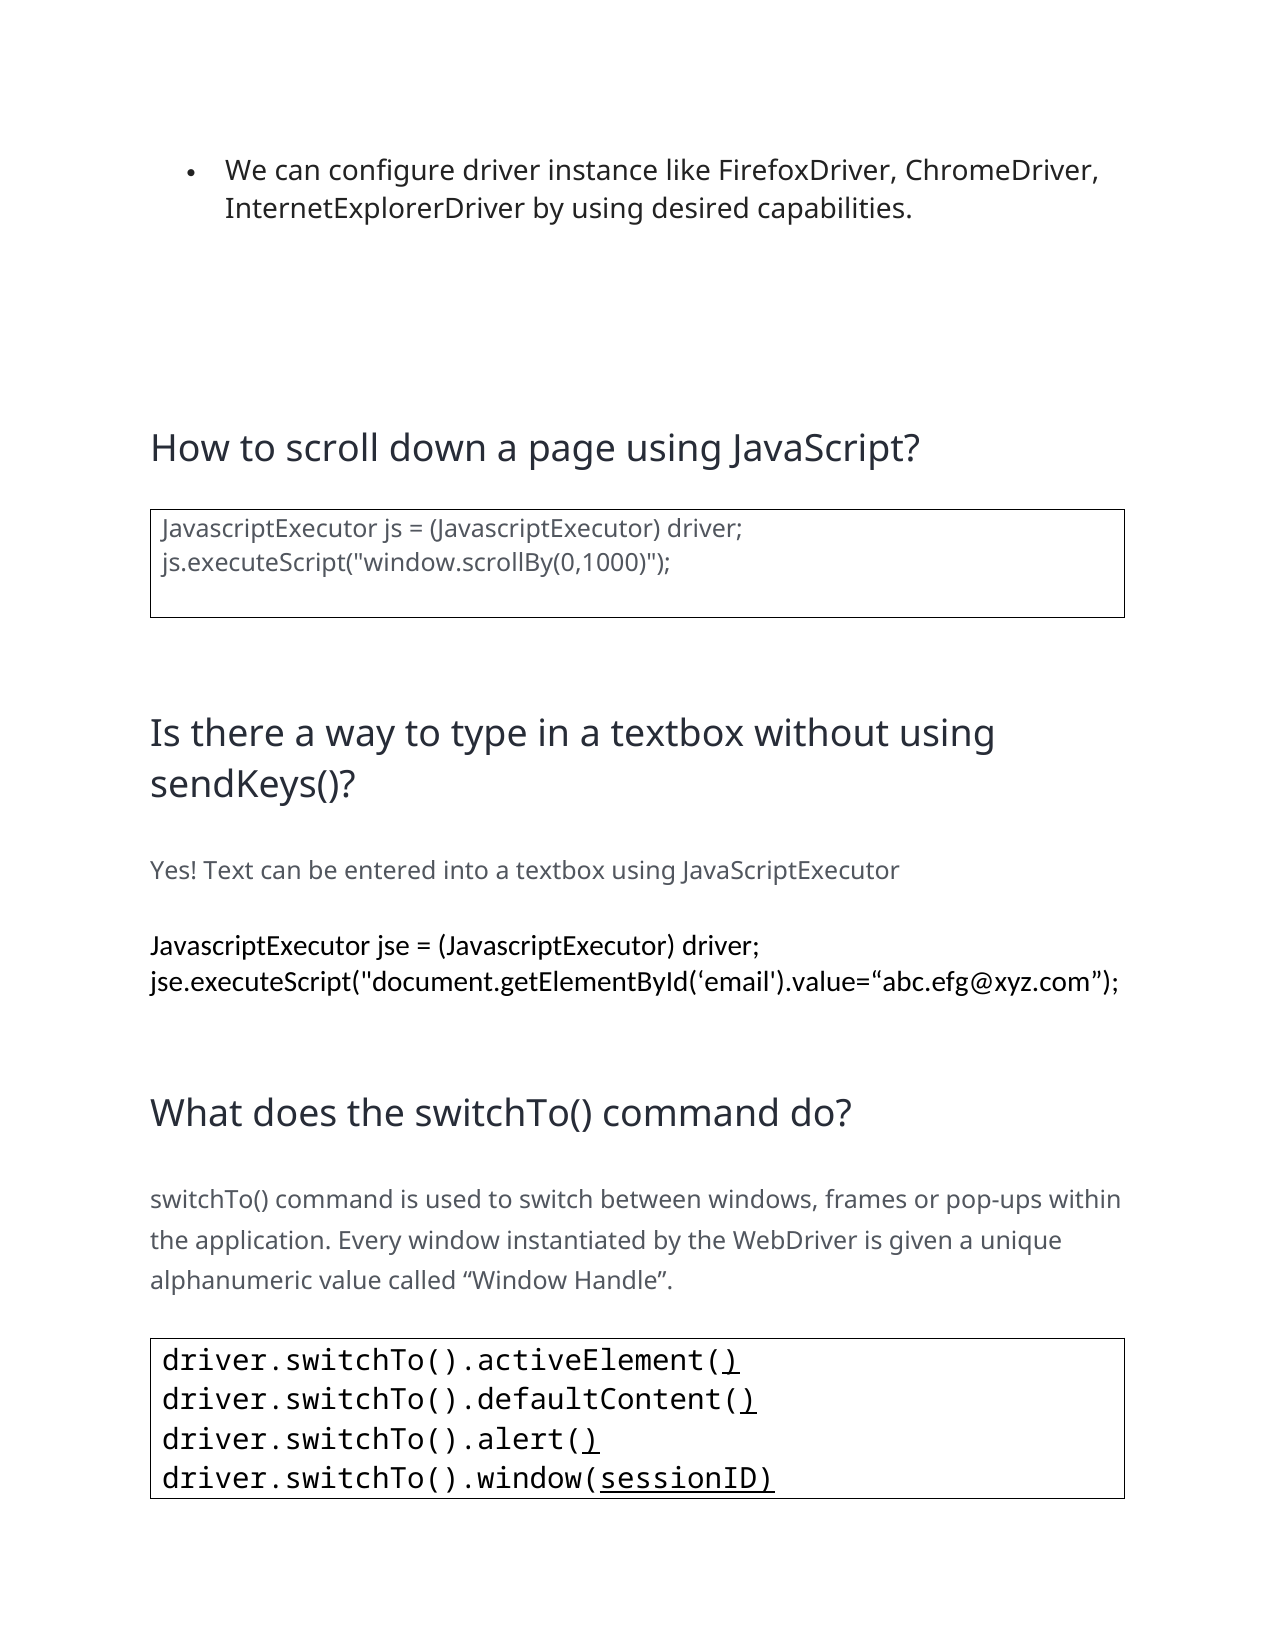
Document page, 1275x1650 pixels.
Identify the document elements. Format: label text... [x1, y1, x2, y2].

table_header JavascriptExecutor js = (JavascriptExecutor) driver; js.executeScript("window.scrollBy(0,1000)"); [151, 510, 1124, 617]
text switchTo() command is used to switch between windows, frames or pop-ups within the application. Every window instantiated by the WebDriver is given a unique alphanumeric value called “Window Handle”. [150, 1175, 1125, 1297]
text JavascriptExecutor jse = (JavascriptExecutor) driver; [150, 927, 1125, 963]
list We can configure driver instance like FirefoxDriver, ChromeDriver, InternetExplorerDriver by using desired capabilities. [187, 150, 1125, 227]
text Yes! Text can be entered into a textbox using JavaScriptExecutor [150, 846, 1125, 886]
table_header driver.switchTo().activeElement() driver.switchTo().defaultContent() driver.switchTo().alert() driver.switchTo().window(sessionID) [151, 1339, 1124, 1497]
subtitle How to scroll down a page using JavaScript? [150, 421, 1125, 472]
text jse.executeScript("document.getElementById(‘email').value=“abc.efg@xyz.com”); [150, 963, 1125, 998]
subtitle Is there a way to type in a textbox without using sendKeys()? [150, 706, 1125, 808]
subtitle What does the switchTo() command do? [150, 1087, 1125, 1138]
